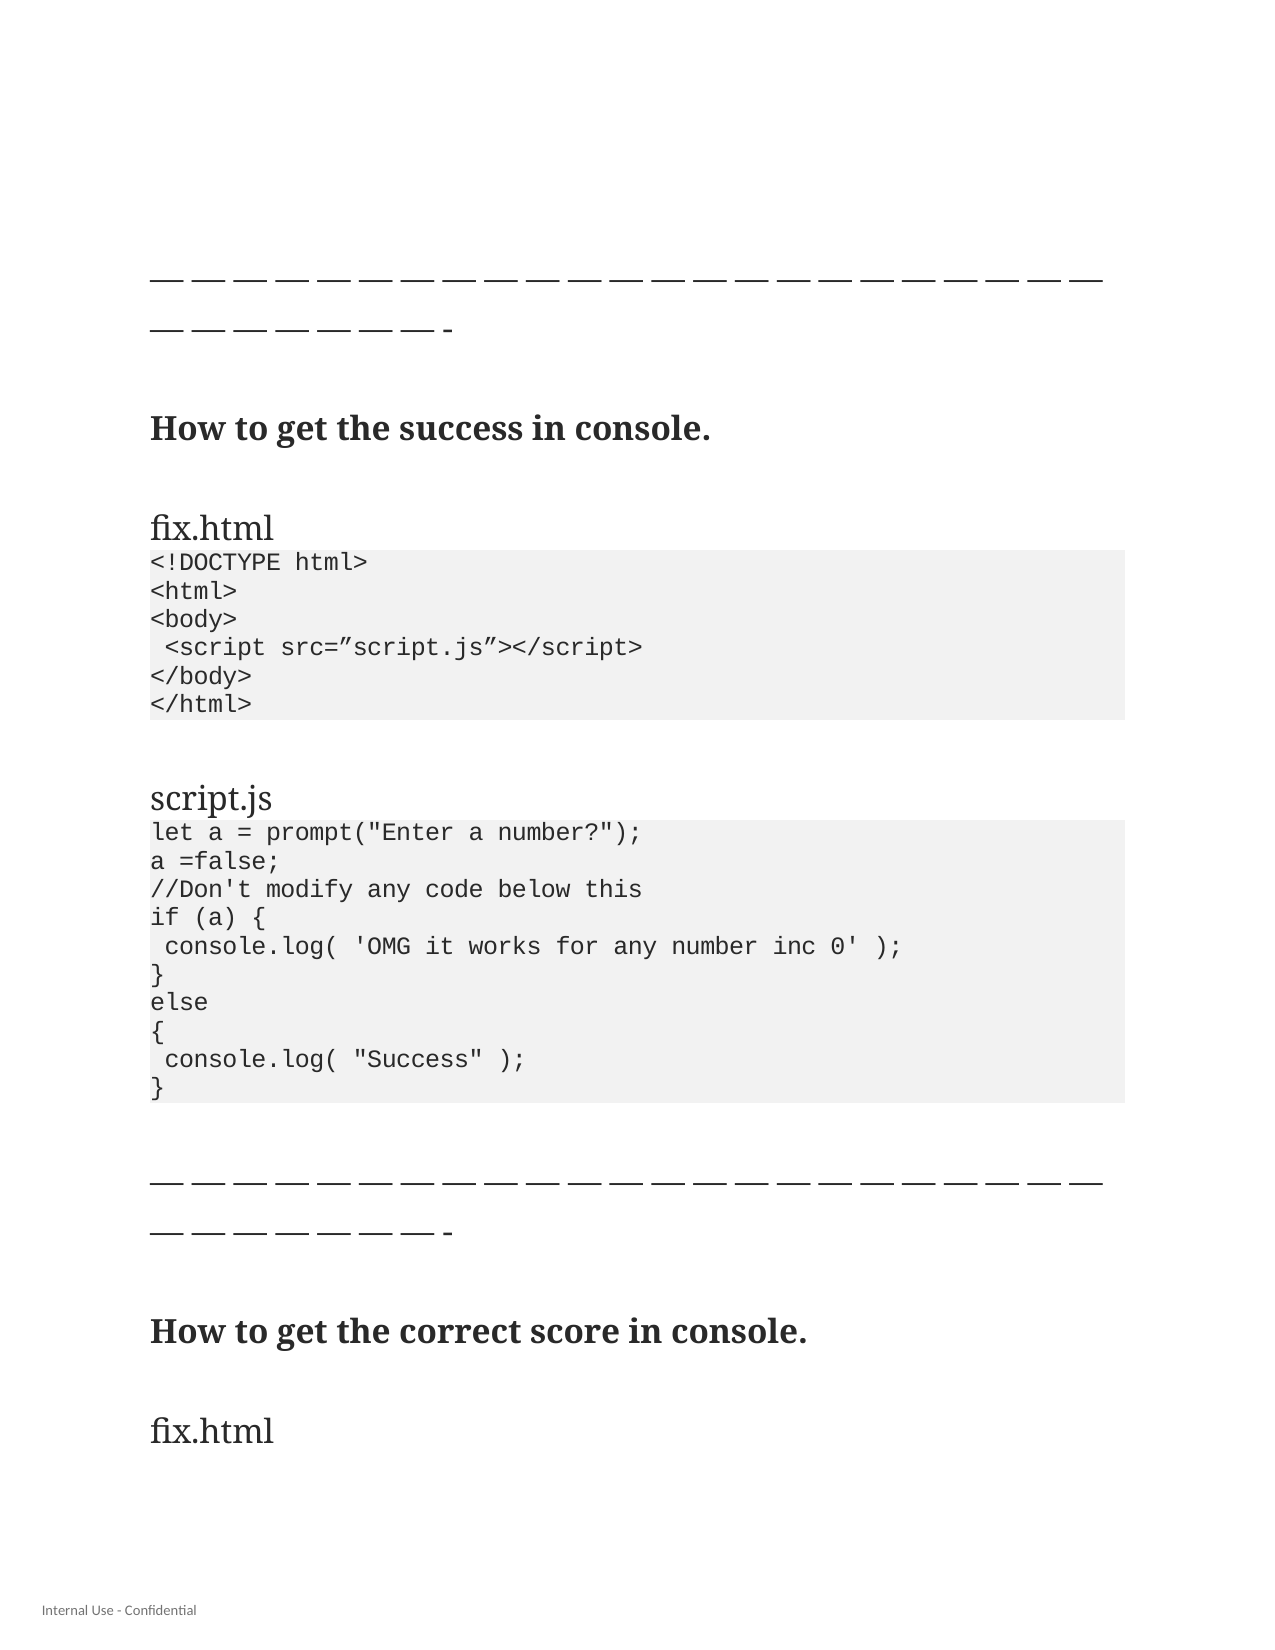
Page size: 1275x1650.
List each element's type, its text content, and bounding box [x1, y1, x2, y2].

text — — — — — — — — — — — — — — — — — — — — — — — — — — — — — — - [150, 1153, 1125, 1253]
text //Don't modify any code below this [150, 877, 1125, 905]
text fix.html [150, 500, 1125, 550]
text fix.html [150, 1403, 1125, 1453]
text let a = prompt("Enter a number?"); [150, 820, 1125, 848]
text — — — — — — — — — — — — — — — — — — — — — — — — — — — — — — - [150, 250, 1125, 350]
text script.js [150, 770, 1125, 820]
text How to get the correct score in console. [150, 1303, 1125, 1353]
text if (a) { console.log( 'OMG it works for any number inc 0' ); } else { console.log( "Success" ); } [150, 905, 1125, 1103]
text a =false; [150, 848, 1125, 877]
text <!DOCTYPE html> <html> <body> <script src=”script.js”></script> </body> </html> [150, 550, 1125, 720]
text How to get the success in console. [150, 400, 1125, 450]
